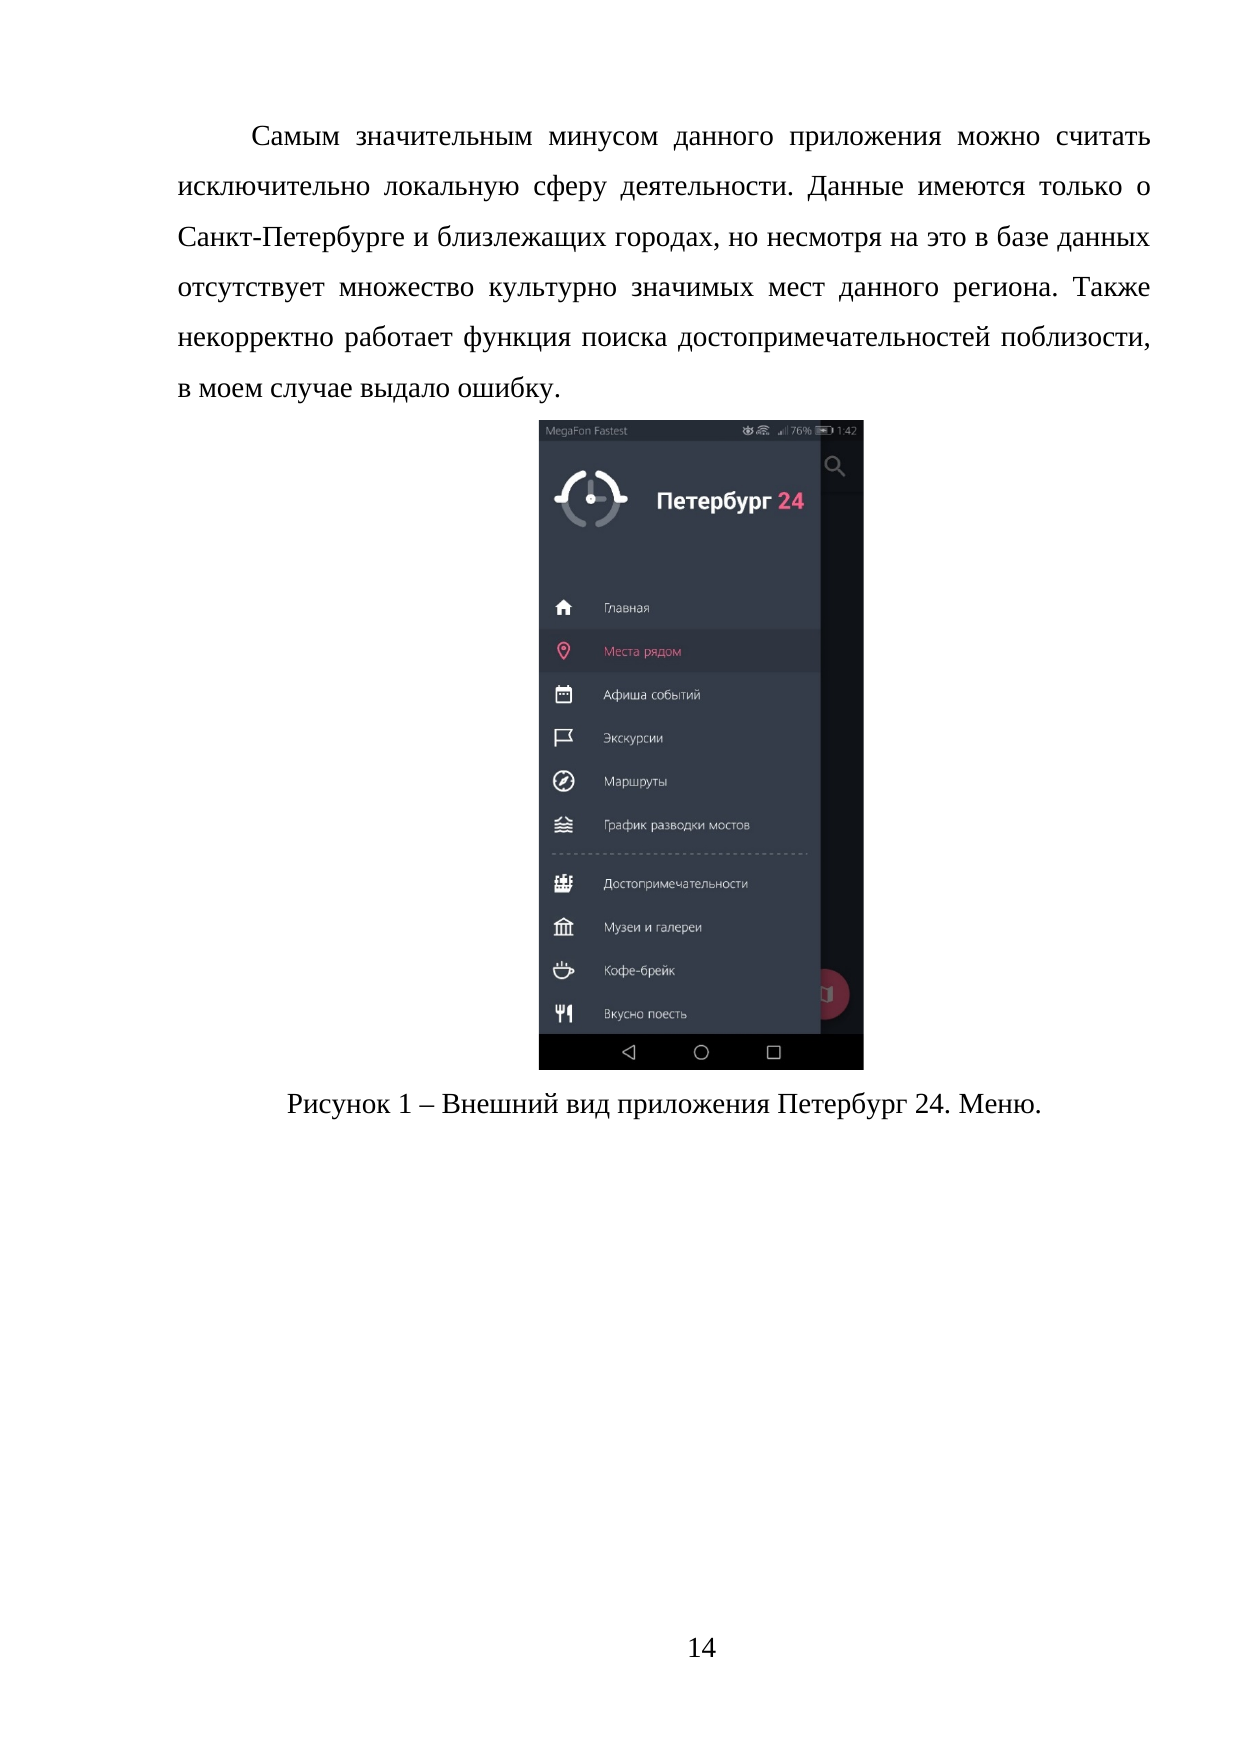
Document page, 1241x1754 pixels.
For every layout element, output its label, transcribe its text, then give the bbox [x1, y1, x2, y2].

picture [538, 420, 864, 1070]
text Самым значительным минусом данного приложения можно считать исключительно локальную сферу деятельности. Данные имеются только о Санкт-Петербурге и близлежащих городах, но несмотря на это в базе данных отсутствует множество культурно значимых мест данного региона. Также некорректно работает функция поиска достопримечательностей поблизости, в моем случае выдало ошибку. [177, 118, 1152, 403]
